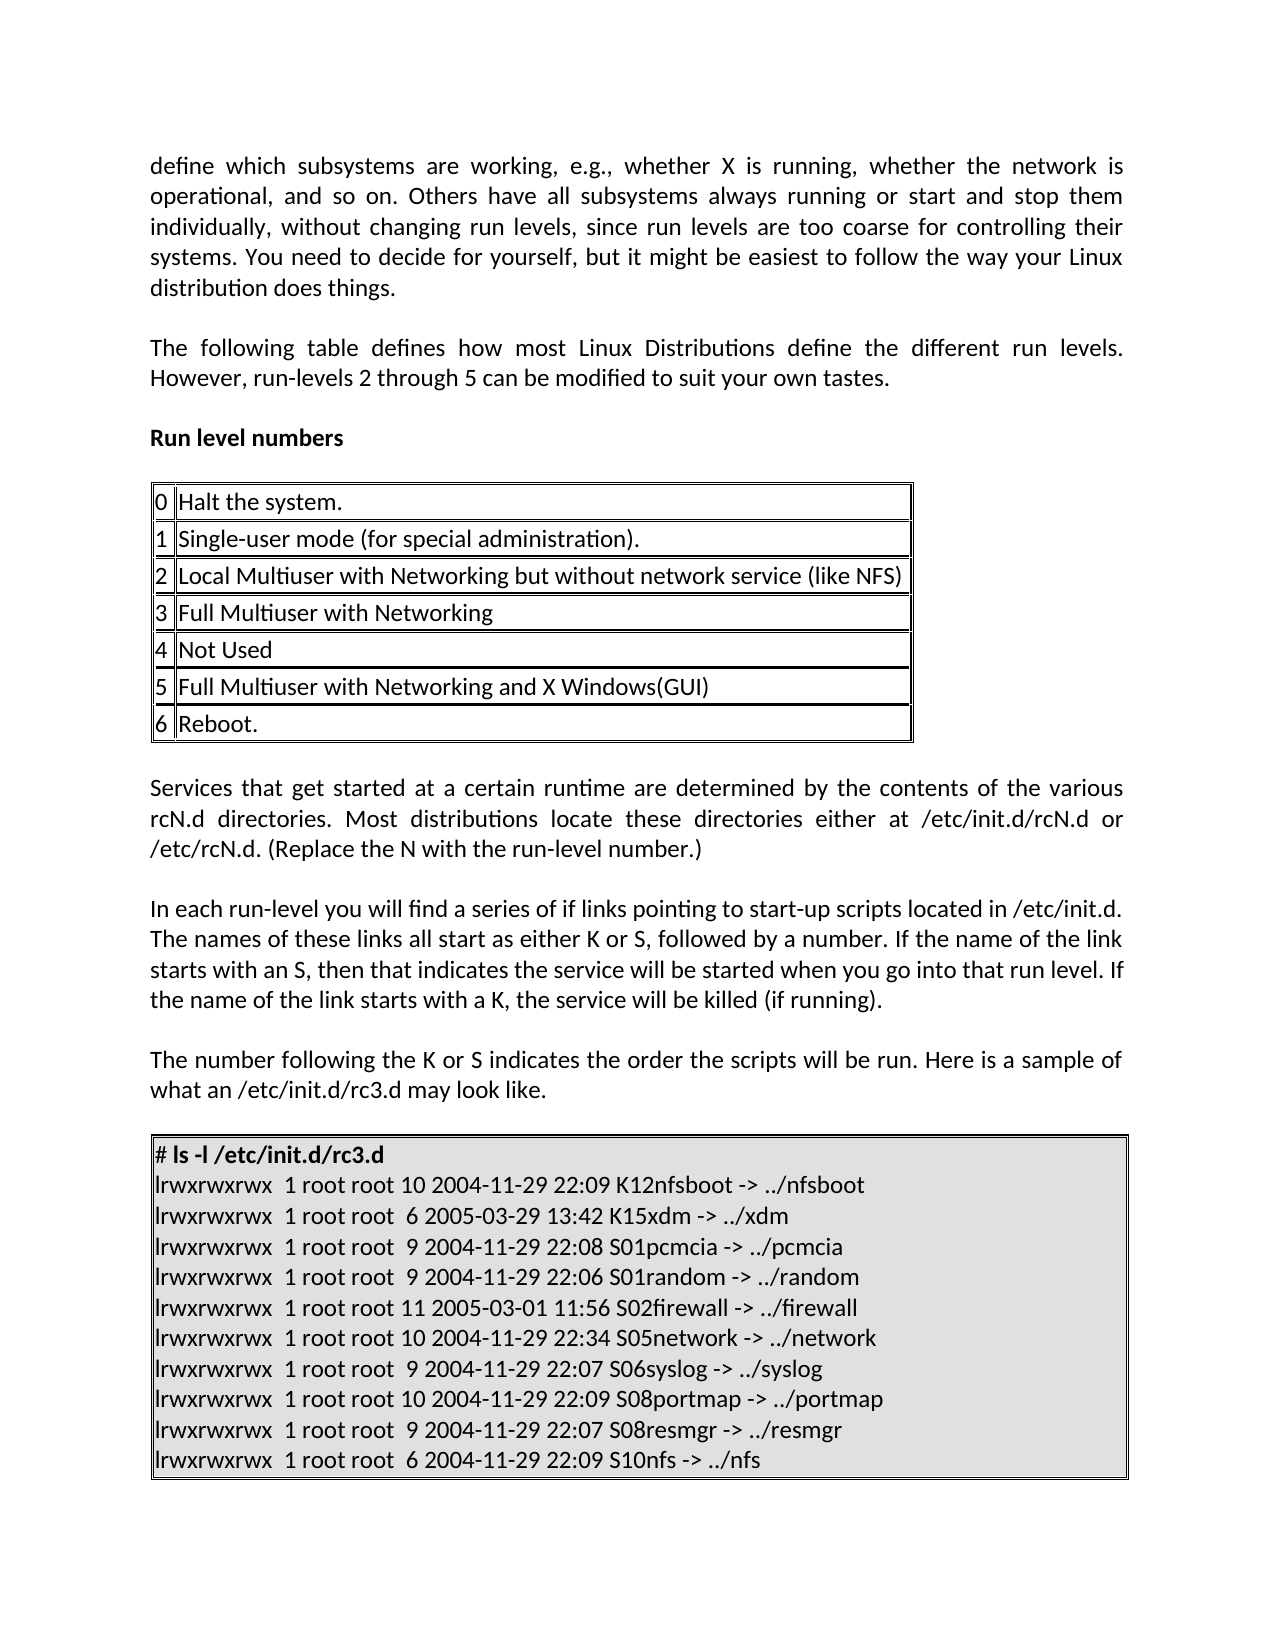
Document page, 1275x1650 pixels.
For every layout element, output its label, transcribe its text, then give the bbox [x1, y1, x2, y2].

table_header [154, 1138, 1126, 1476]
text The number following the K or S indicates the order the scripts will be run. Here is a sample of what an /etc/init.d/rc3.d may look like. [150, 1044, 1125, 1105]
text Services that get started at a certain runtime are determined by the contents of the various rcN.d directories. Most distributions locate these directories either at /etc/init.d/rcN.d or /etc/rcN.d. (Replace the N with the run-level number.) [150, 772, 1125, 864]
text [150, 150, 1125, 303]
text In each run-level you will find a series of if links pointing to start-up scripts located in /etc/init.d. The names of these links all start as either K or S, followed by a number. If the name of the link starts with an S, then that indicates the service will be started when you go into that run level. If the name of the link starts with a K, the service will be killed (if running). [150, 893, 1125, 1015]
table_header 0 [154, 485, 176, 518]
table_cell Local Multiuser with Networking but without network service (like NFS) [177, 555, 911, 592]
table_cell 4 [154, 629, 174, 666]
table_cell Full Multiuser with Networking and X Windows(GUI) [177, 666, 910, 703]
table_cell 3 [154, 592, 174, 629]
table_header Halt the system. [176, 485, 910, 518]
table_cell Full Multiuser with Networking [177, 592, 911, 629]
text The following table defines how most Linux Distributions define the different run levels. However, run-levels 2 through 5 can be modified to suit your own tastes. [150, 332, 1125, 393]
table_cell 1 [154, 519, 174, 555]
text Run level numbers [150, 422, 1125, 452]
table_cell 6 [152, 703, 176, 740]
table_cell 2 [154, 555, 174, 592]
table_cell Not Used [177, 629, 911, 666]
table_cell 5 [154, 666, 174, 703]
table_cell Single-user mode (for special administration). [177, 519, 911, 555]
table_cell Reboot. [176, 703, 912, 740]
